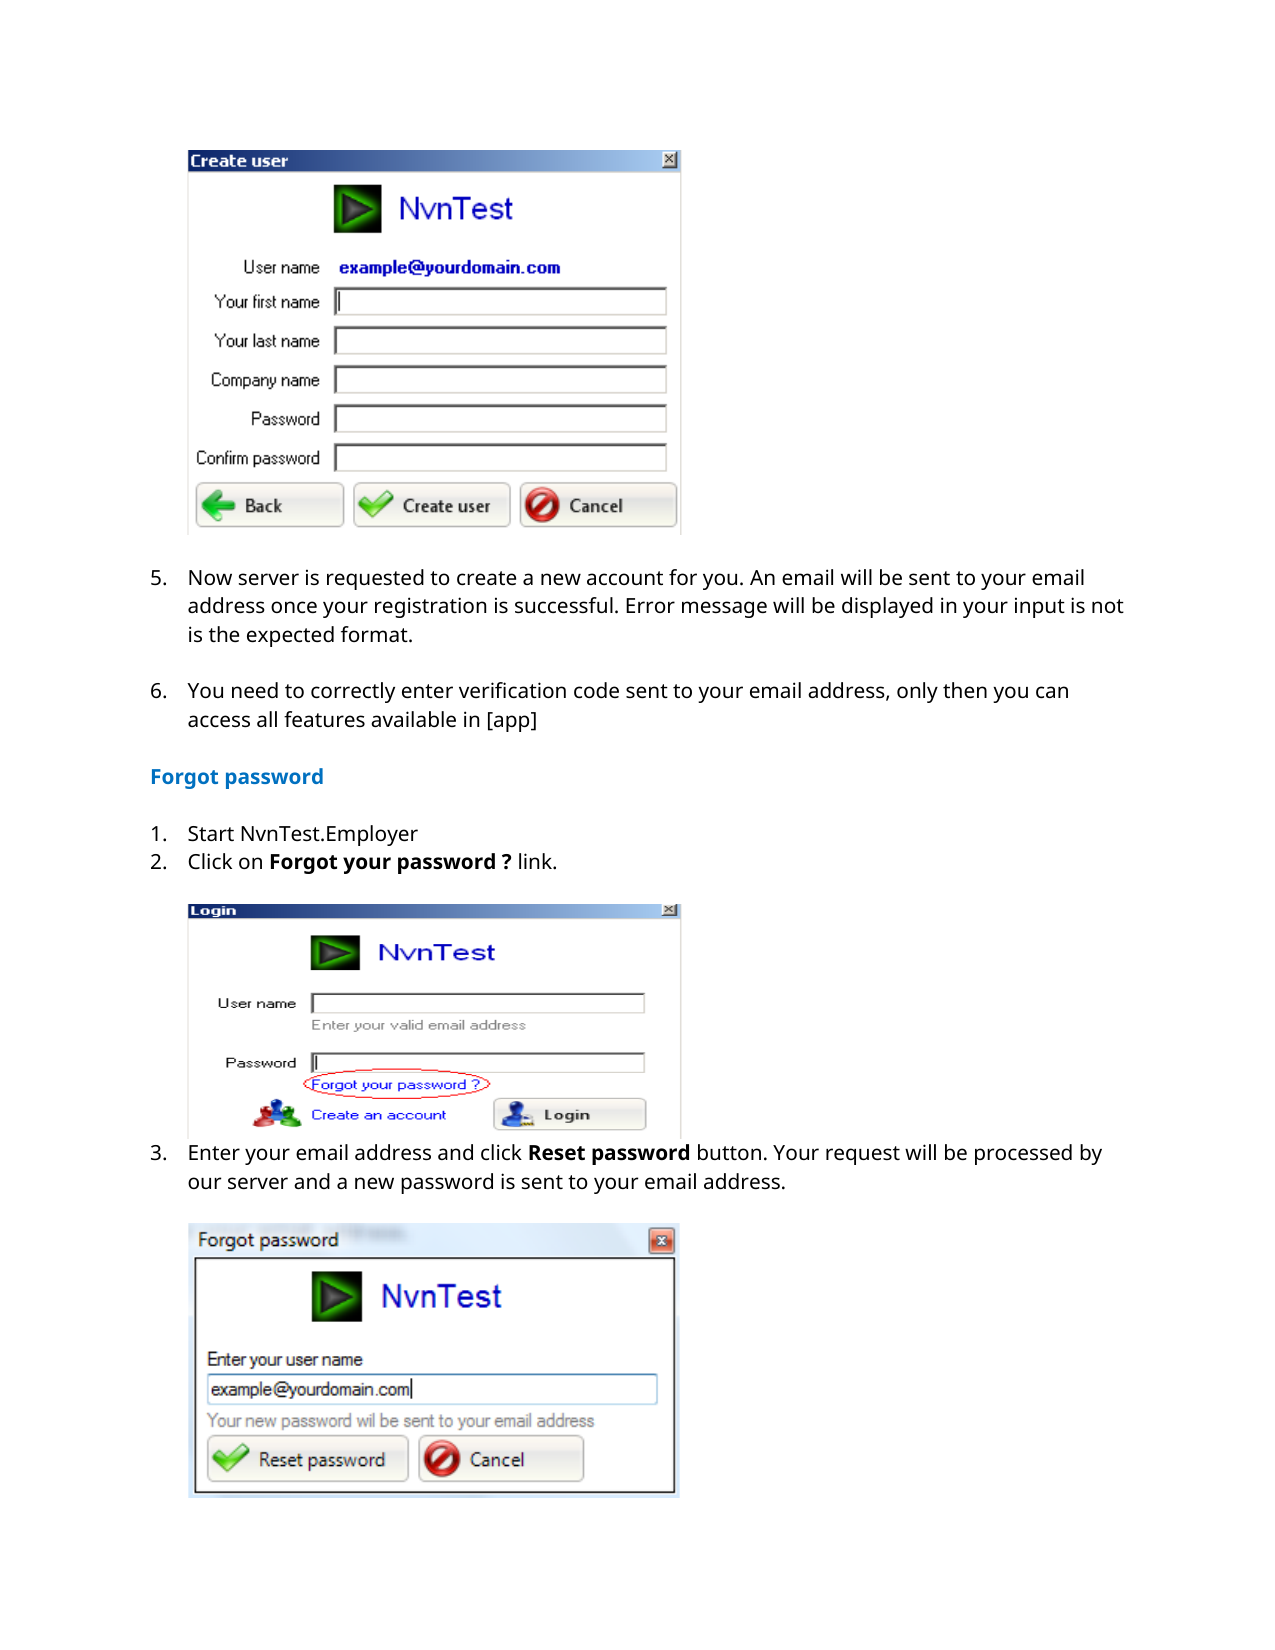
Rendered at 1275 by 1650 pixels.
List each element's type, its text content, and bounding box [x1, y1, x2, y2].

list Start NvnTest.Employer [150, 819, 1125, 847]
list Click on Forgot your password ? link. [150, 847, 1125, 876]
picture [187, 150, 682, 535]
text Forgot password [150, 762, 1125, 790]
picture [187, 904, 682, 1139]
list Now server is requested to create a new account for you. An email will be sent to your email address once your registration is successful. Error message will be displayed in your input is not is the expected format. [150, 563, 1125, 648]
list Enter your email address and click Reset password button. Your request will be processed by our server and a new password is sent to your email address. [150, 1138, 1125, 1195]
list You need to correctly enter verification code sent to your email address, only then you can access all features available in [app] [150, 677, 1125, 733]
picture [187, 1223, 680, 1498]
